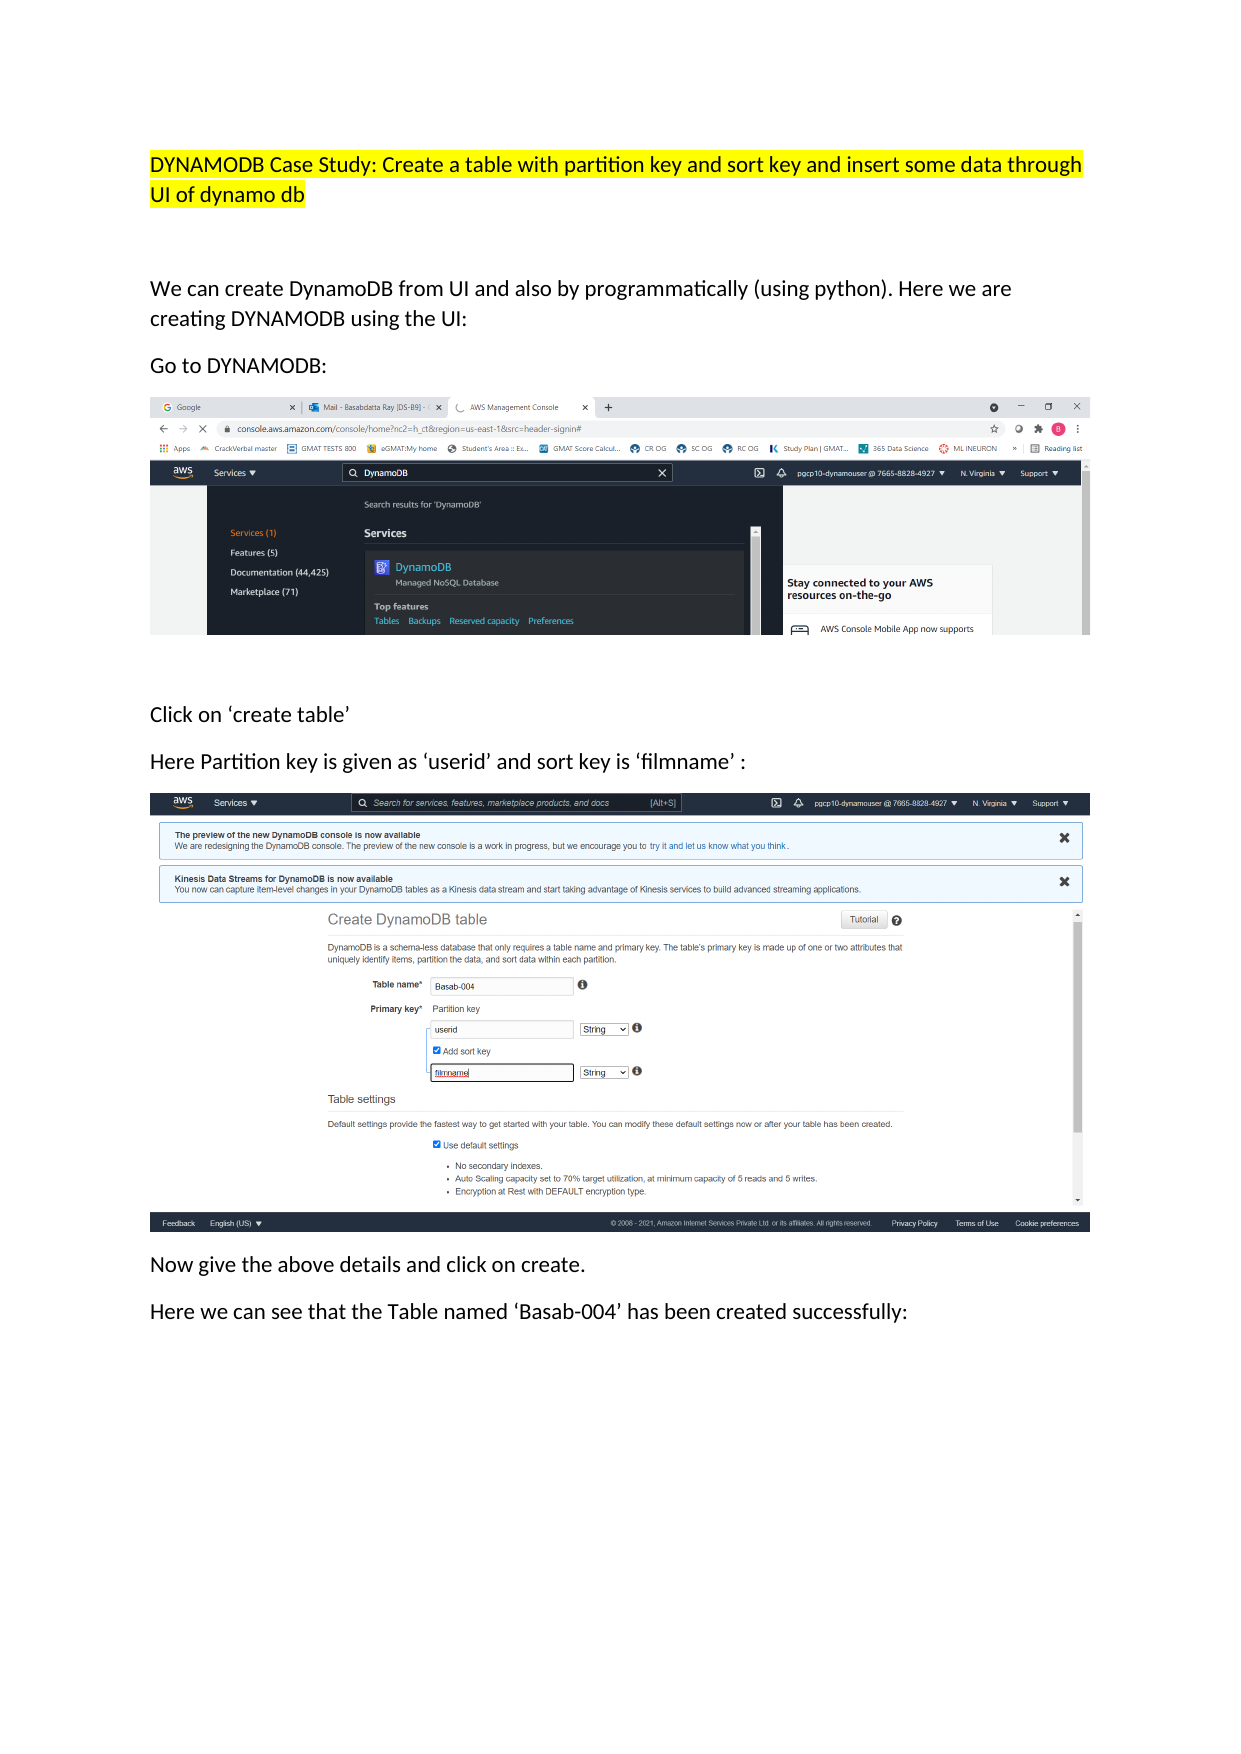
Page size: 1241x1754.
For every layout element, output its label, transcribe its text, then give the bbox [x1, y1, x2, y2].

text Here Partition key is given as ‘userid’ and sort key is ‘filmname’ : [150, 747, 1090, 775]
picture [150, 397, 1091, 635]
text Now give the above details and click on create. [150, 1250, 1090, 1278]
picture [150, 793, 1090, 1232]
text DYNAMODB Case Study: Create a table with partition key and sort key and insert some data through UI of dynamo db [150, 150, 1090, 208]
text We can create DynamoDB from UI and also by programmatically (using python). Here we are creating DYNAMODB using the UI: [150, 274, 1090, 332]
text Go to DYNAMODB: [150, 351, 1090, 379]
text Here we can see that the Table named ‘Basab-004’ has been created successfully: [150, 1297, 1090, 1325]
text Click on ‘create table’ [150, 700, 1090, 728]
